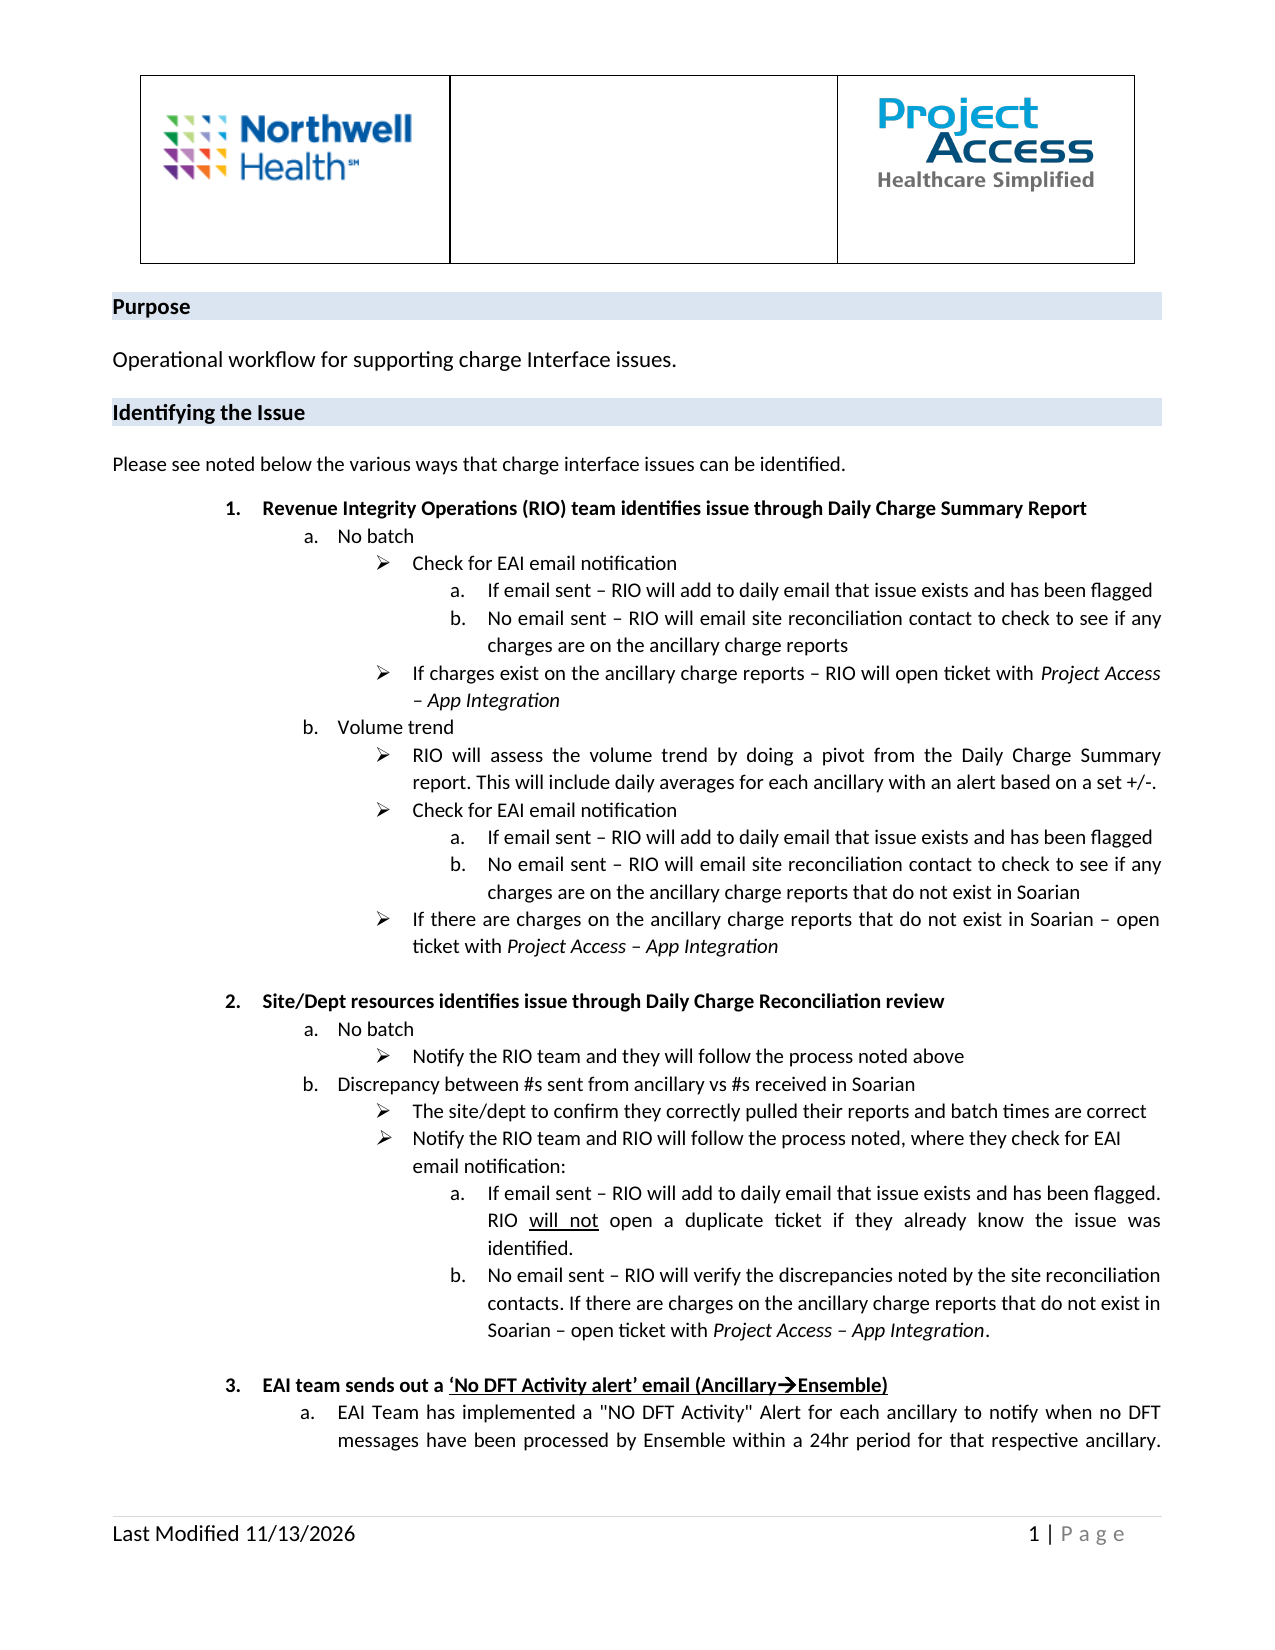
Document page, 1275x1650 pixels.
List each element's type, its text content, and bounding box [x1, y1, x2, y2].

list EAI team sends out a ‘No DFT Activity alert’ email (AncillaryEnsemble) [225, 1372, 1162, 1397]
picture [162, 110, 413, 185]
list If email sent – RIO will add to daily email that issue exists and has been flagged [450, 578, 1162, 603]
text Operational workflow for supporting charge Interface issues. [112, 345, 1162, 373]
list Site/Dept resources identifies issue through Daily Charge Reconciliation review [225, 988, 1162, 1014]
list Volume trend [319, 714, 1162, 740]
text Please see noted below the various ways that charge interface issues can be identified. [112, 451, 1162, 477]
list Discrepancy between #s sent from ancillary vs #s received in Soarian [319, 1071, 1162, 1096]
list Check for EAI email notification [375, 797, 1162, 822]
list If email sent – RIO will add to daily email that issue exists and has been flagged [450, 824, 1162, 849]
list Notify the RIO team and they will follow the process noted above [375, 1043, 1162, 1069]
list Revenue Integrity Operations (RIO) team identifies issue through Daily Charge Summary Report [225, 495, 1162, 521]
list No email sent – RIO will email site reconciliation contact to check to see if any charges are on the ancillary charge reports [450, 605, 1162, 658]
list Notify the RIO team and RIO will follow the process noted, where they check for EAI email notification: [375, 1126, 1162, 1178]
list Check for EAI email notification [375, 550, 1162, 576]
list If email sent – RIO will add to daily email that issue exists and has been flagged. RIO will not open a duplicate ticket if they already know the issue was identified. [450, 1180, 1162, 1261]
list The site/dept to confirm they correctly pulled their reports and batch times are correct [375, 1098, 1162, 1123]
text Identifying the Issue [112, 398, 1162, 426]
picture [848, 76, 1118, 205]
list No email sent – RIO will verify the discrepancies noted by the site reconciliation contacts. If there are charges on the ancillary charge reports that do not exist in Soarian – open ticket with Project Access – App Integration. [450, 1262, 1162, 1343]
list If there are charges on the ancillary charge reports that do not exist in Soarian – open ticket with Project Access – App Integration [375, 906, 1162, 959]
list No batch [319, 523, 1162, 548]
list No batch [319, 1016, 1162, 1041]
list No email sent – RIO will email site reconciliation contact to check to see if any charges are on the ancillary charge reports that do not exist in Soarian [450, 852, 1162, 904]
list RIO will assess the volume trend by doing a pivot from the Daily Charge Summary report. This will include daily averages for each ancillary with an alert based on a set +/-. [375, 742, 1162, 795]
text Purpose [112, 292, 1162, 320]
list If charges exist on the ancillary charge reports – RIO will open ticket with Project Access – App Integration [375, 660, 1162, 713]
